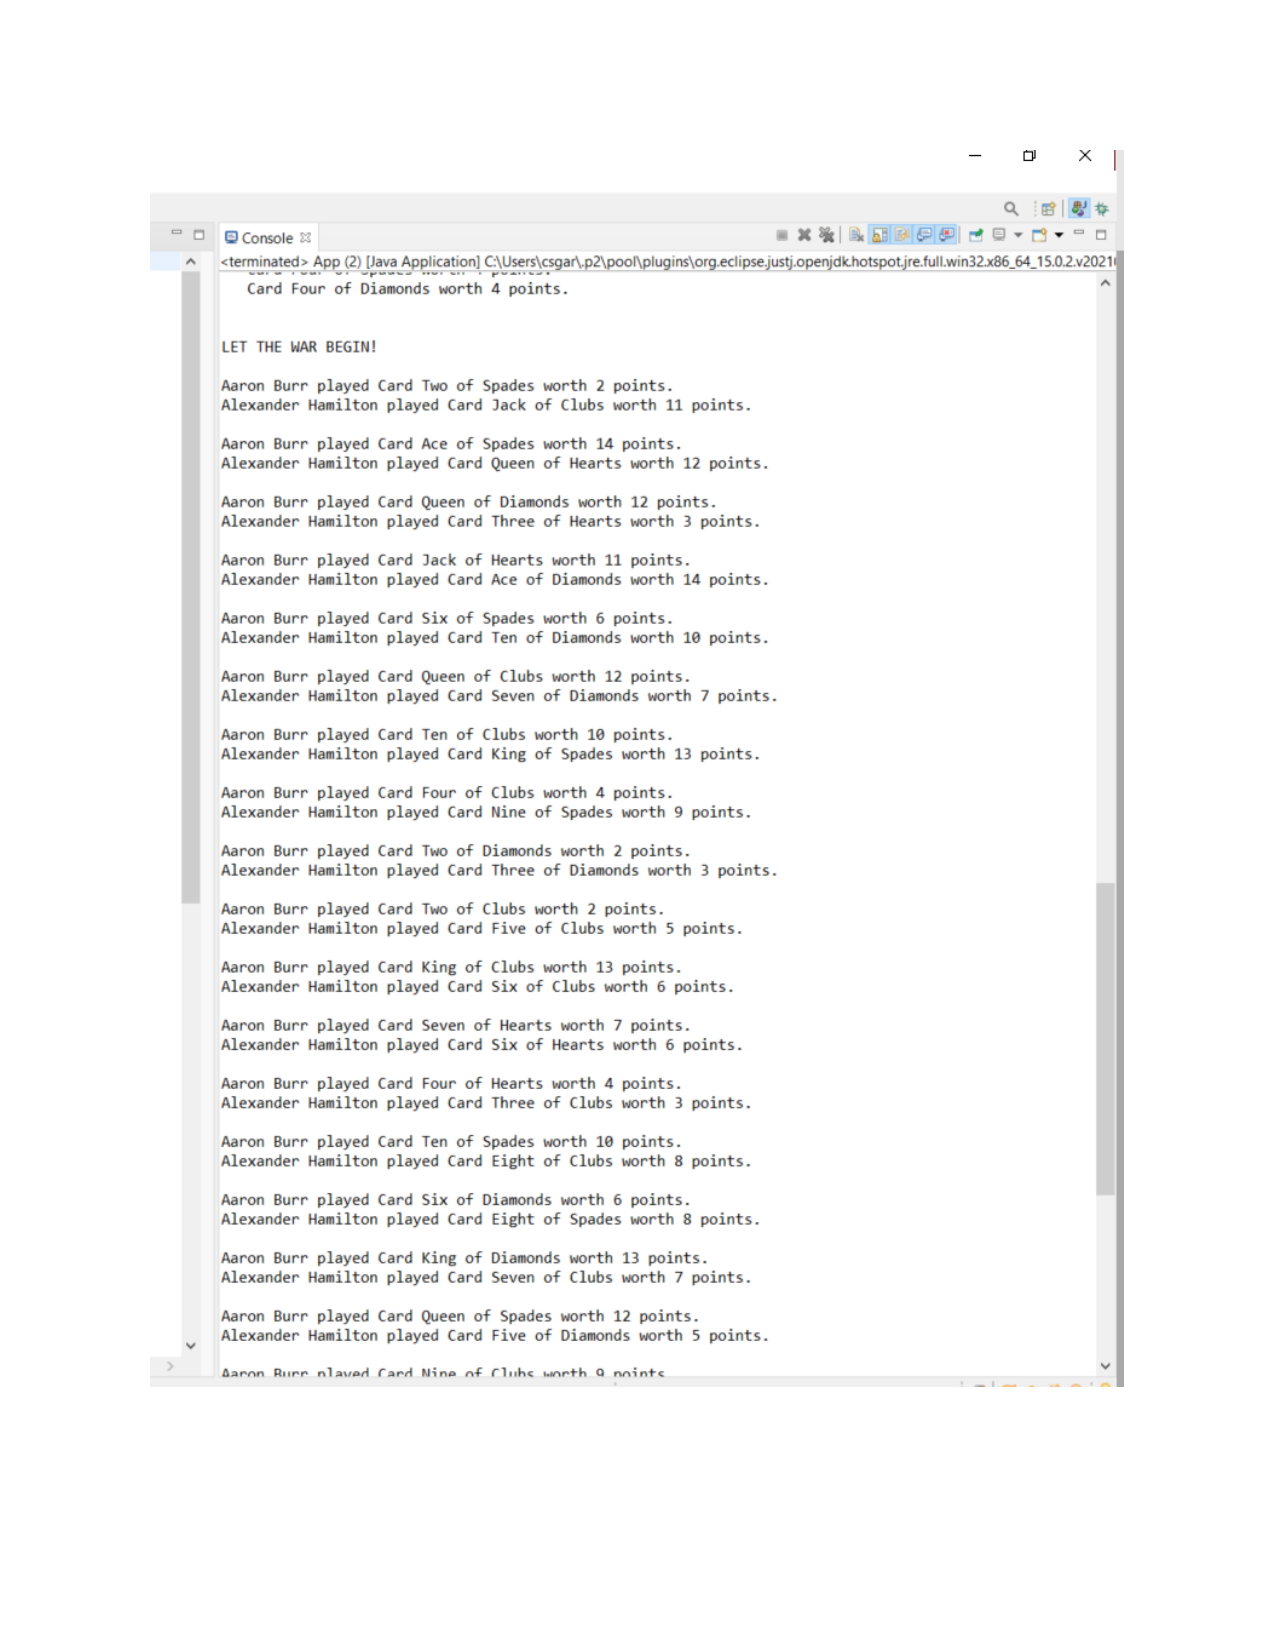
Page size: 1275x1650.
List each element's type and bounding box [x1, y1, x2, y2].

picture [150, 150, 1124, 1387]
